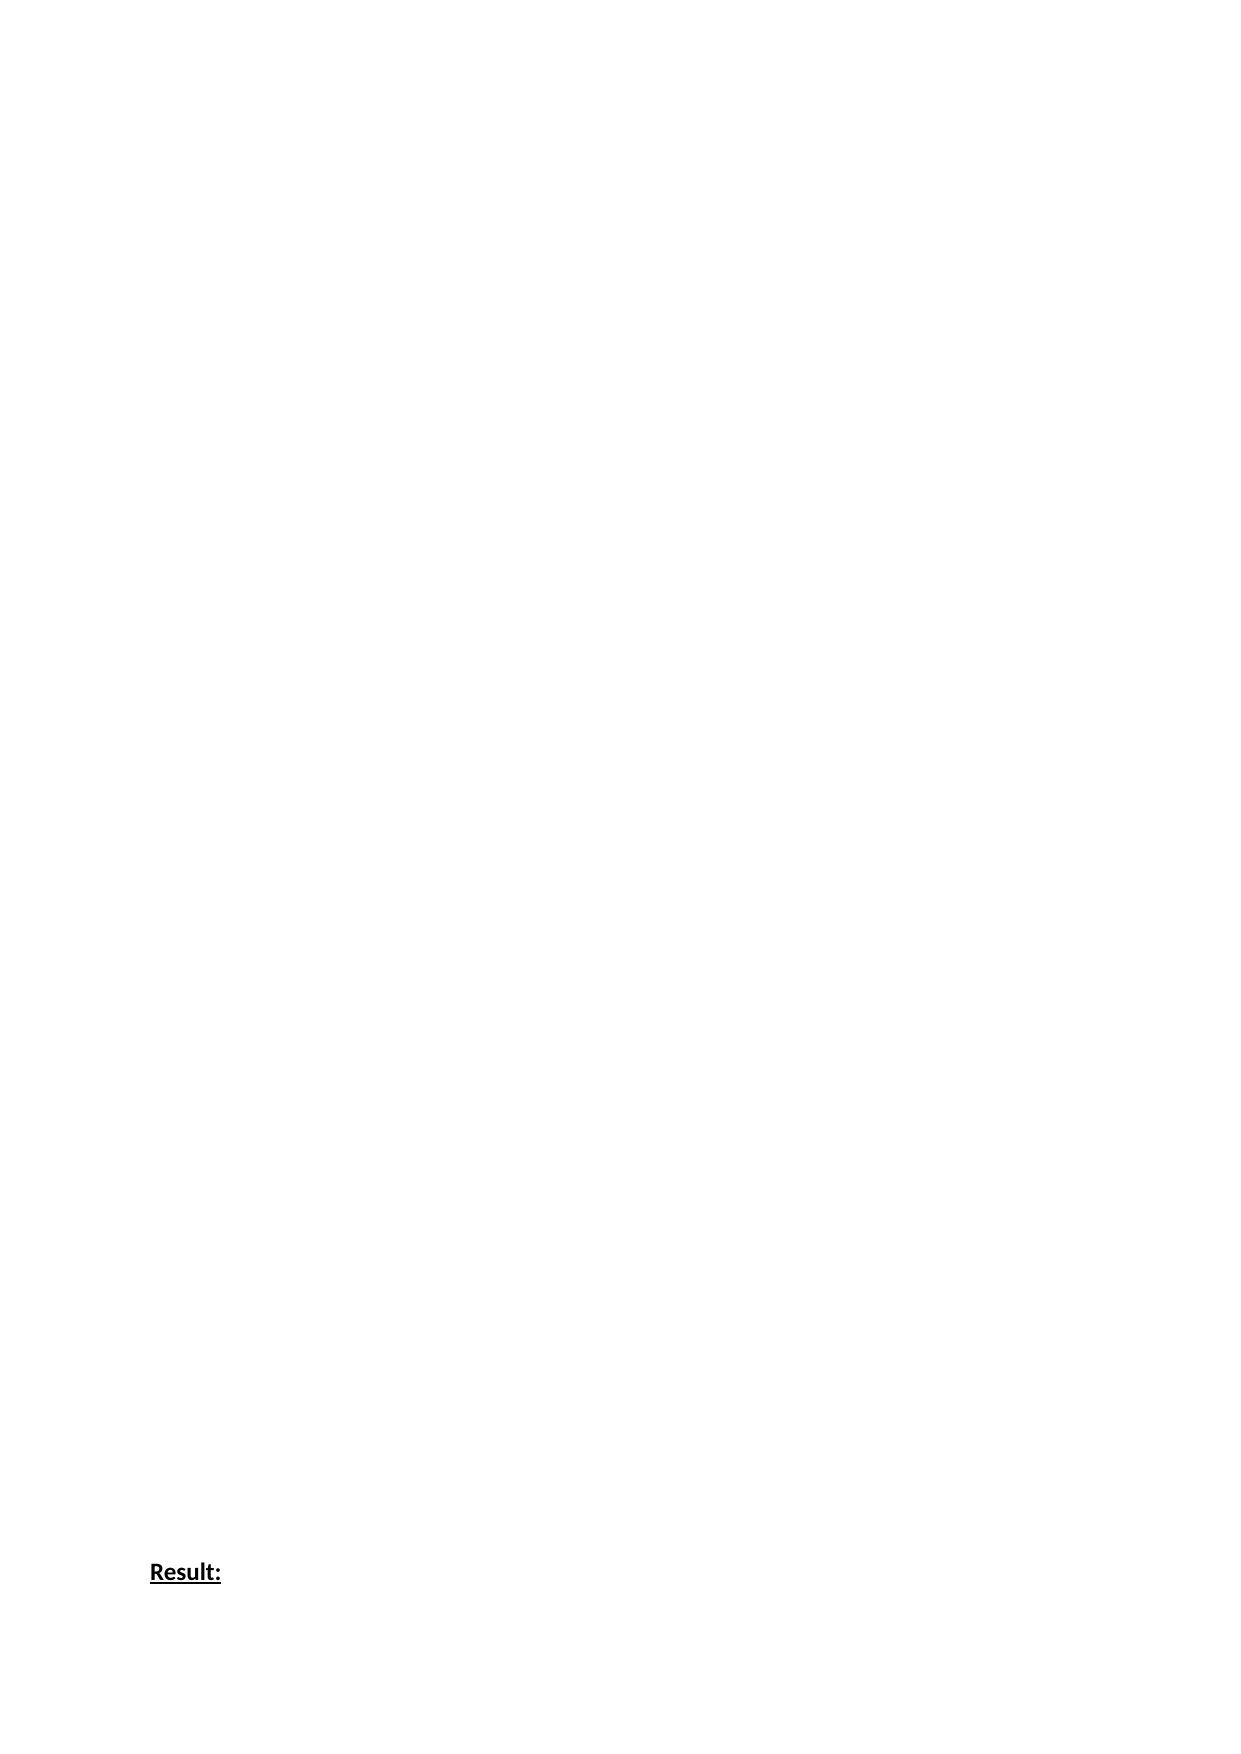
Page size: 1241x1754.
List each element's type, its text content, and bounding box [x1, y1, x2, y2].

text Result: [150, 1556, 1090, 1587]
